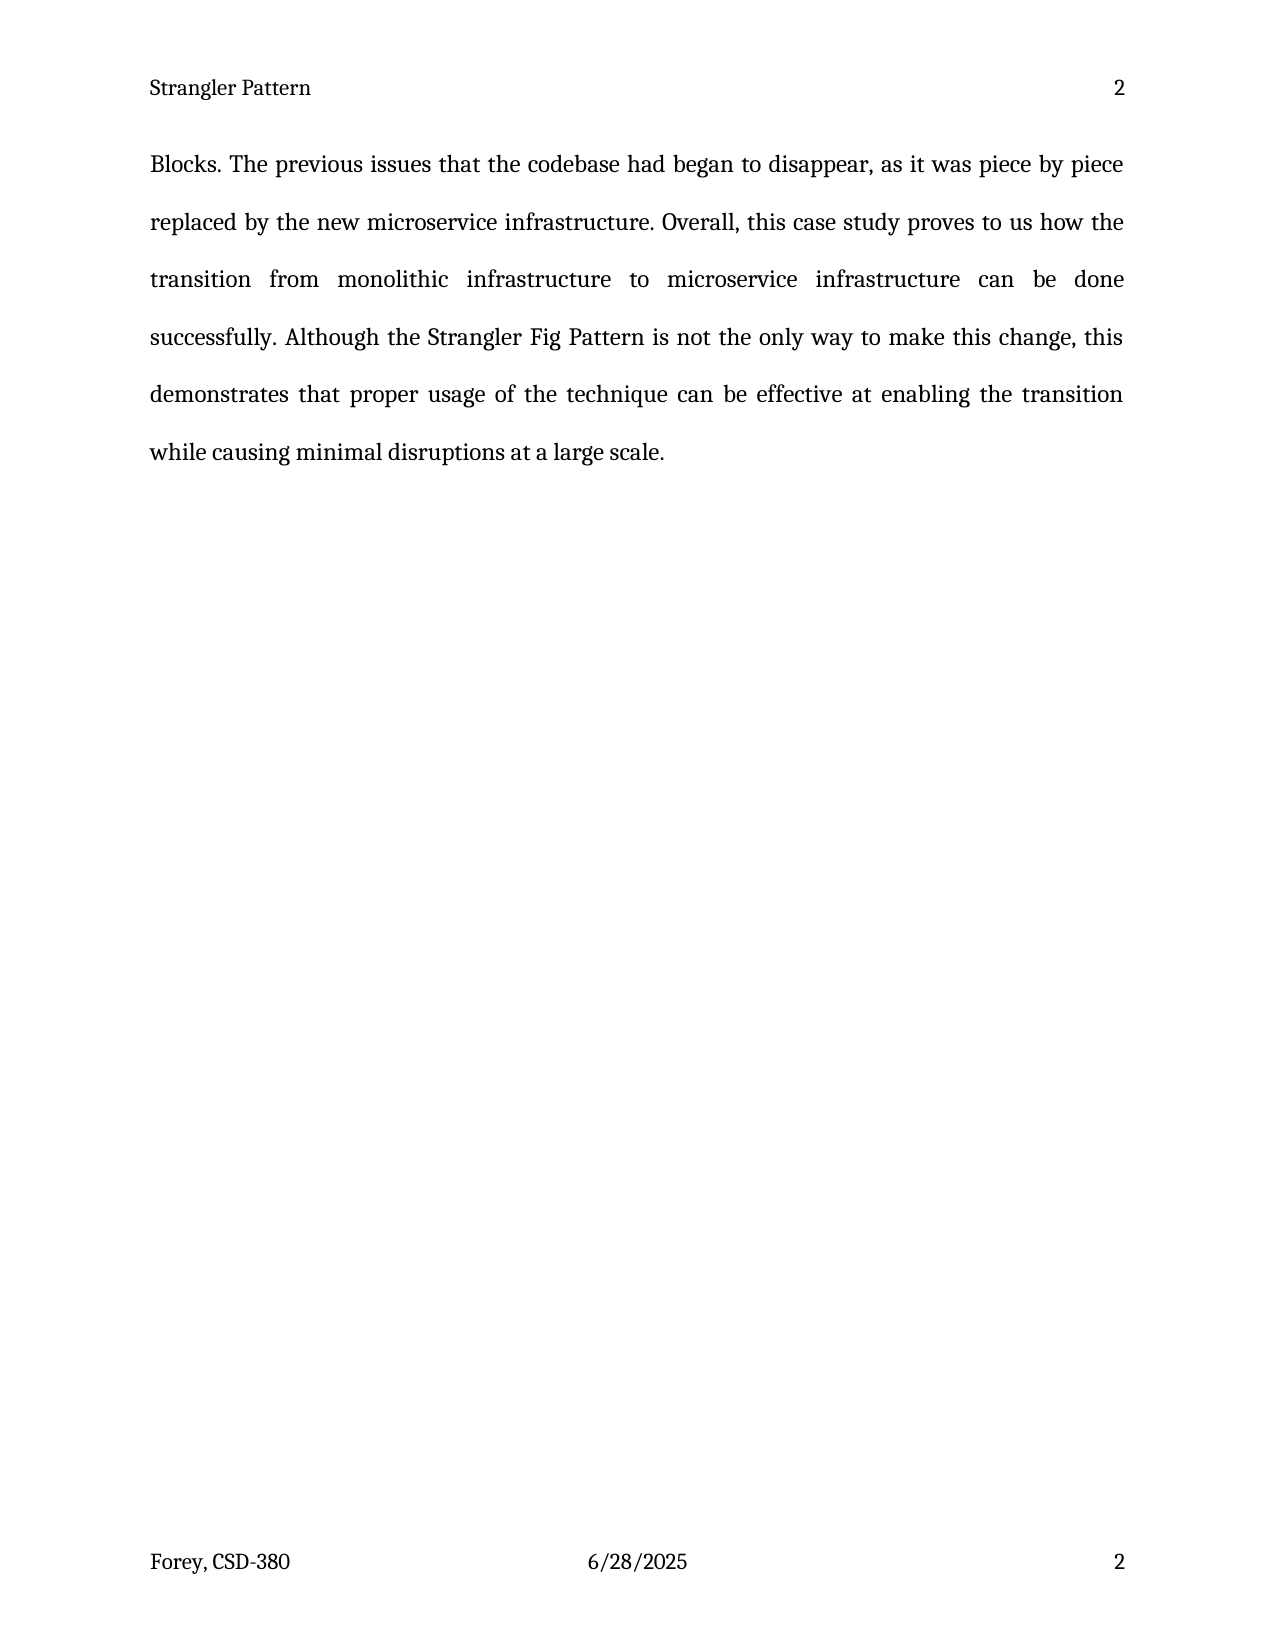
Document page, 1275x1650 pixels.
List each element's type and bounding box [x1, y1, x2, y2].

text [150, 150, 1125, 466]
